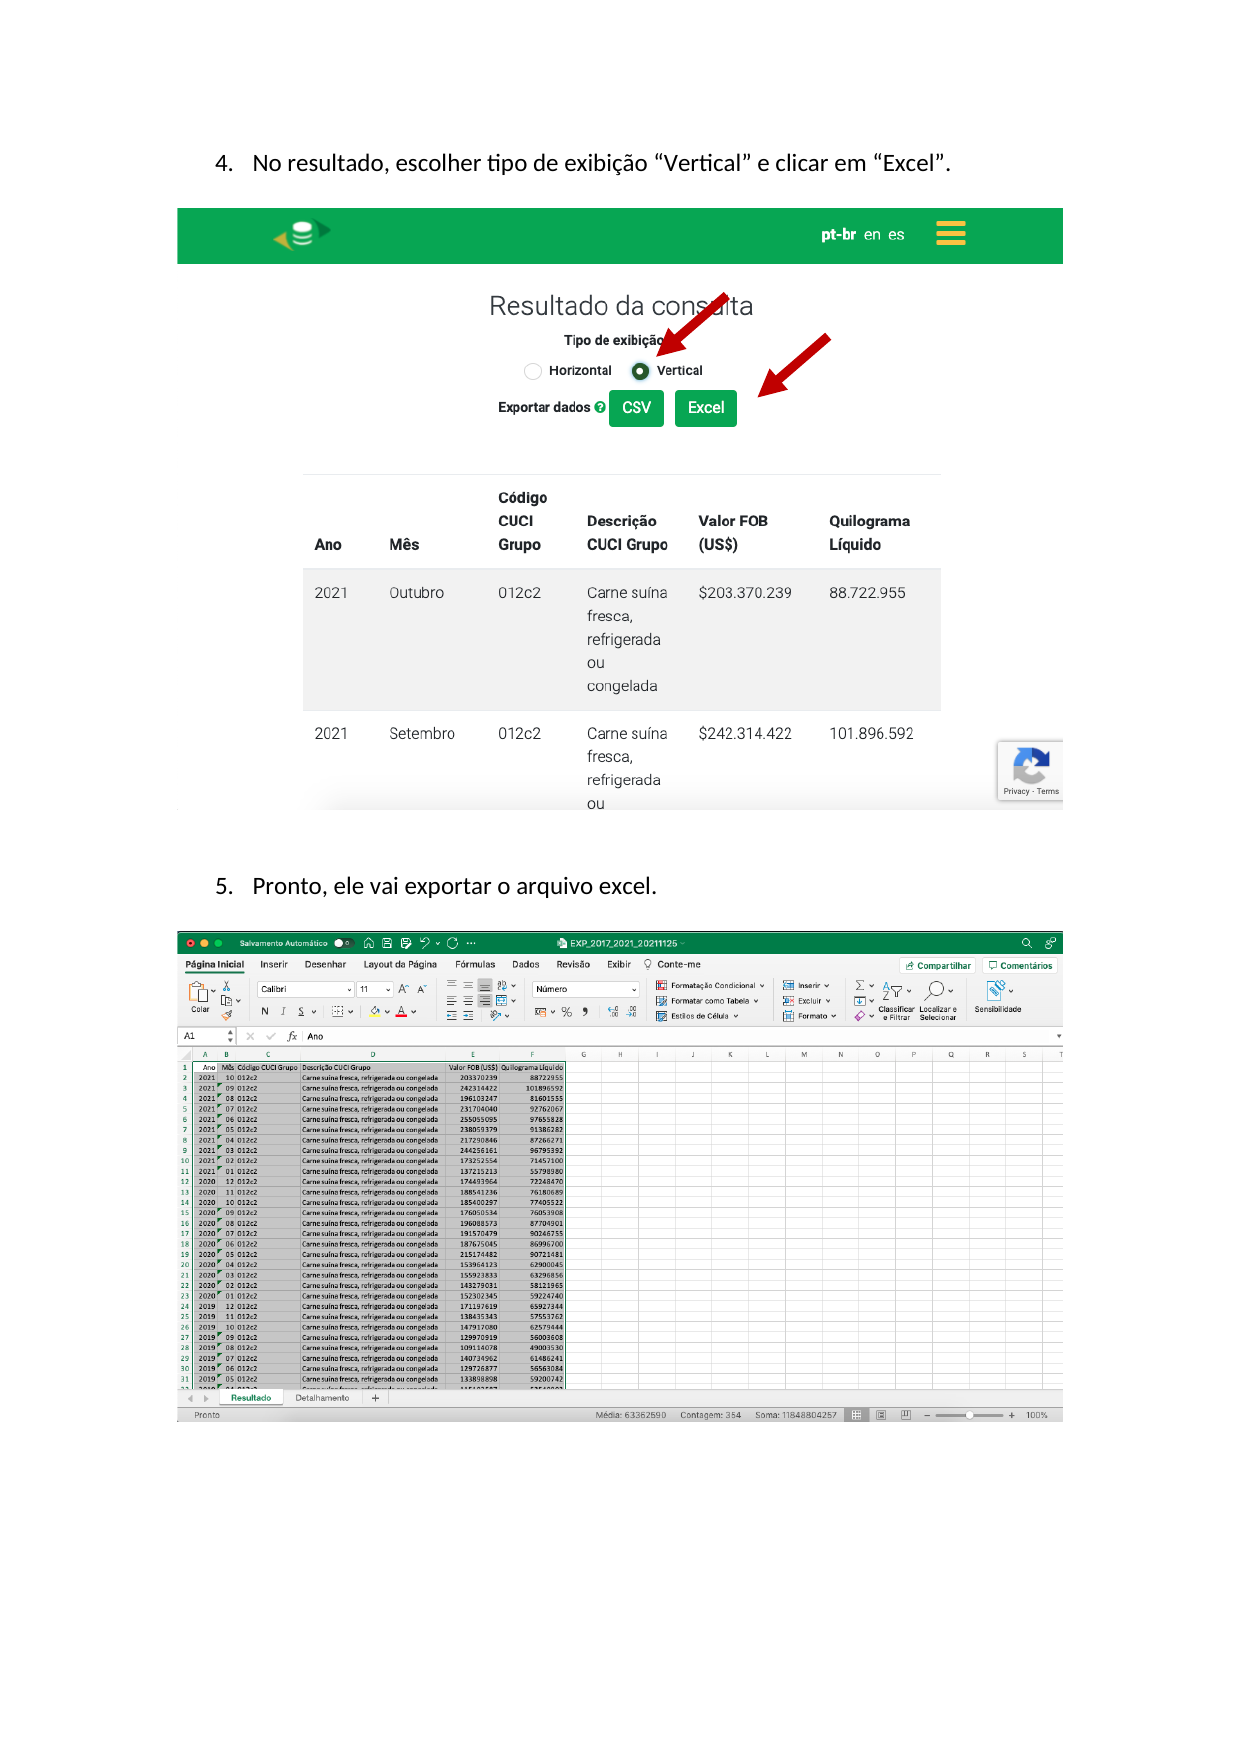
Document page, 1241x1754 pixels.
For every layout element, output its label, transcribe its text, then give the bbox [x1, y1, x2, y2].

list No resultado, escolher tipo de exibição “Vertical” e clicar em “Excel”. [215, 148, 1063, 178]
picture [177, 208, 1063, 810]
picture [177, 931, 1063, 1422]
list Pronto, ele vai exportar o arquivo excel. [215, 870, 1063, 901]
